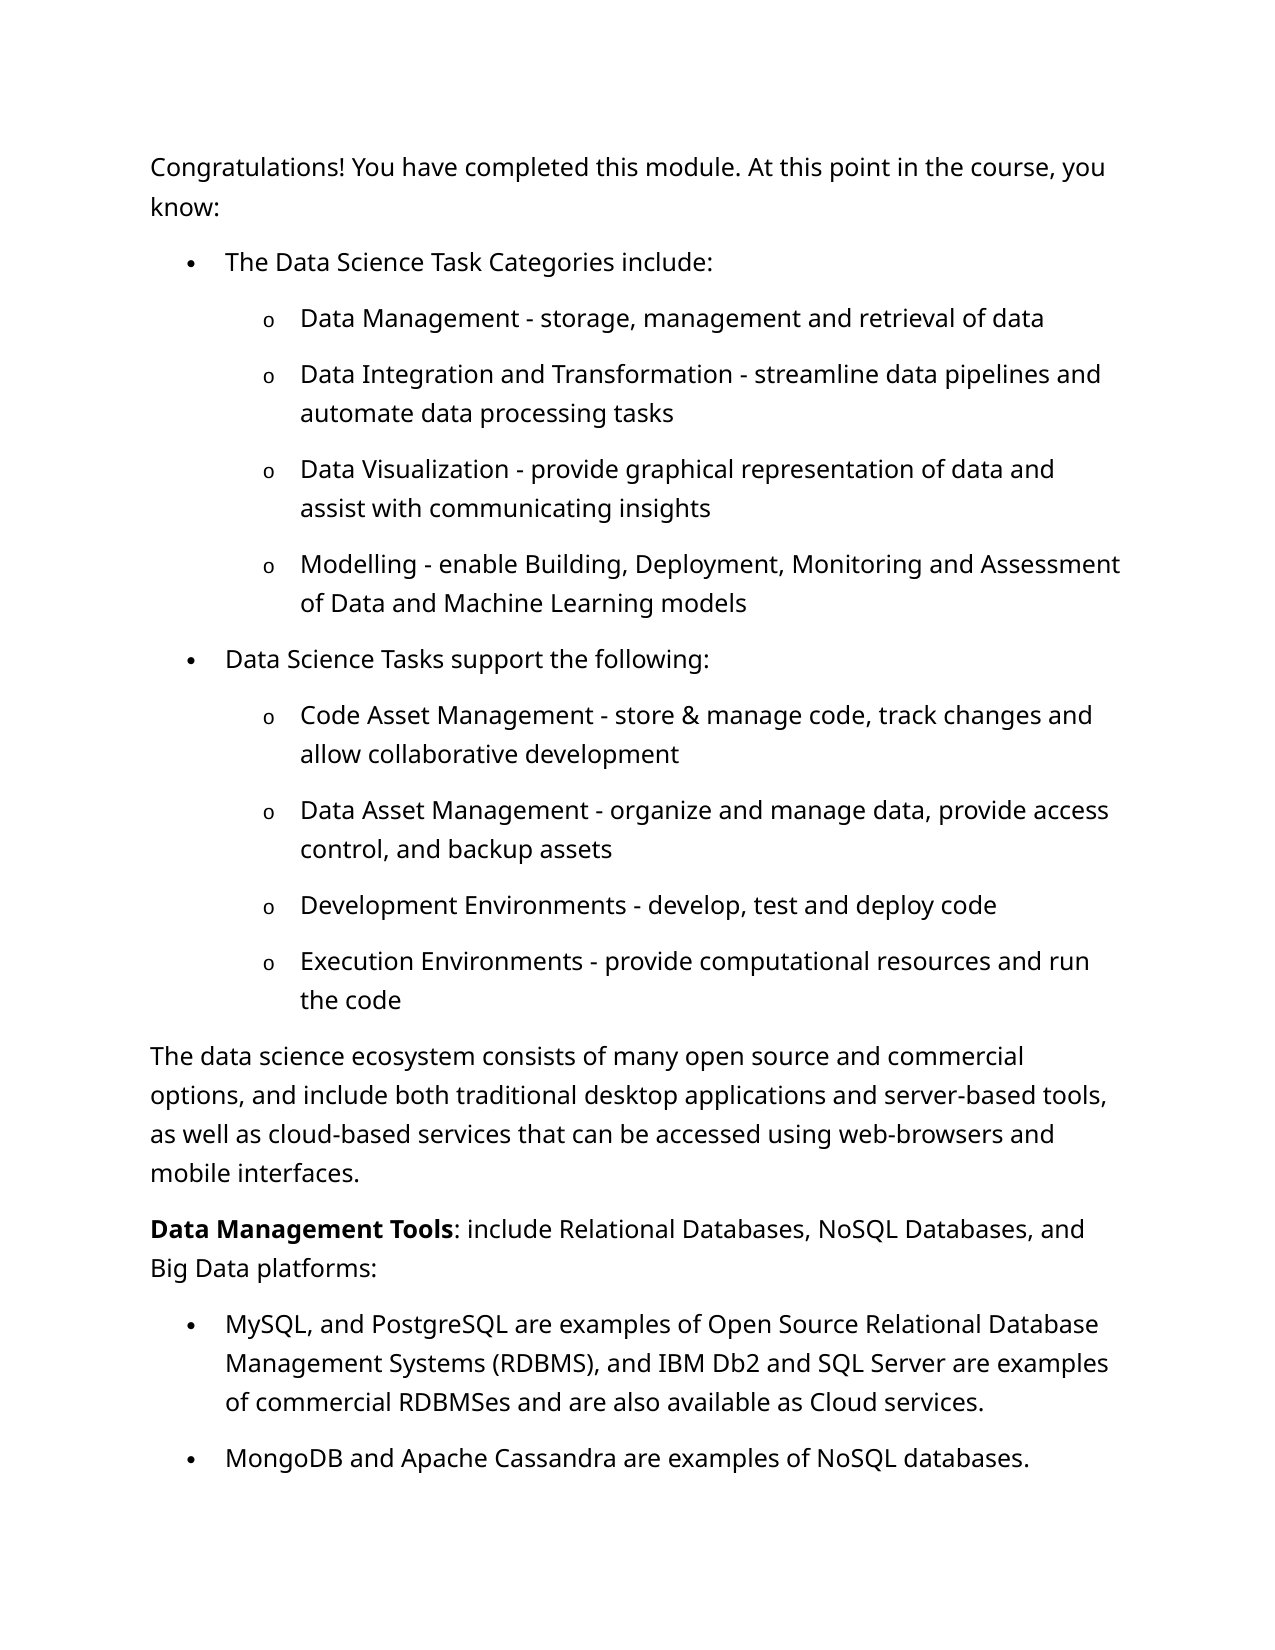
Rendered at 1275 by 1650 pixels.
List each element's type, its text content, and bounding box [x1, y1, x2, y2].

list Modelling - enable Building, Deployment, Monitoring and Assessment of Data and Machine Learning models [262, 547, 1125, 620]
list Data Science Tasks support the following: [187, 642, 1125, 676]
list MongoDB and Apache Cassandra are examples of NoSQL databases. [187, 1441, 1125, 1475]
list Data Asset Management - organize and manage data, provide access control, and backup assets [262, 792, 1125, 866]
text Congratulations! You have completed this module. At this point in the course, you know: [150, 150, 1125, 223]
list Data Visualization - provide graphical representation of data and assist with communicating insights [262, 452, 1125, 525]
list Execution Environments - provide computational resources and run the code [262, 943, 1125, 1017]
list Data Management - storage, management and retrieval of data [262, 301, 1125, 335]
list The Data Science Task Categories include: [187, 245, 1125, 279]
list Development Environments - develop, test and deploy code [262, 887, 1125, 922]
text Data Management Tools: include Relational Databases, NoSQL Databases, and Big Data platforms: [150, 1212, 1125, 1285]
list Data Integration and Transformation - streamline data pipelines and automate data processing tasks [262, 357, 1125, 430]
list Code Asset Management - store & manage code, track changes and allow collaborative development [262, 697, 1125, 771]
list MySQL, and PostgreSQL are examples of Open Source Relational Database Management Systems (RDBMS), and IBM Db2 and SQL Server are examples of commercial RDBMSes and are also available as Cloud services. [187, 1307, 1125, 1419]
text The data science ecosystem consists of many open source and commercial options, and include both traditional desktop applications and server-based tools, as well as cloud-based services that can be accessed using web-browsers and mobile interfaces. [150, 1038, 1125, 1190]
